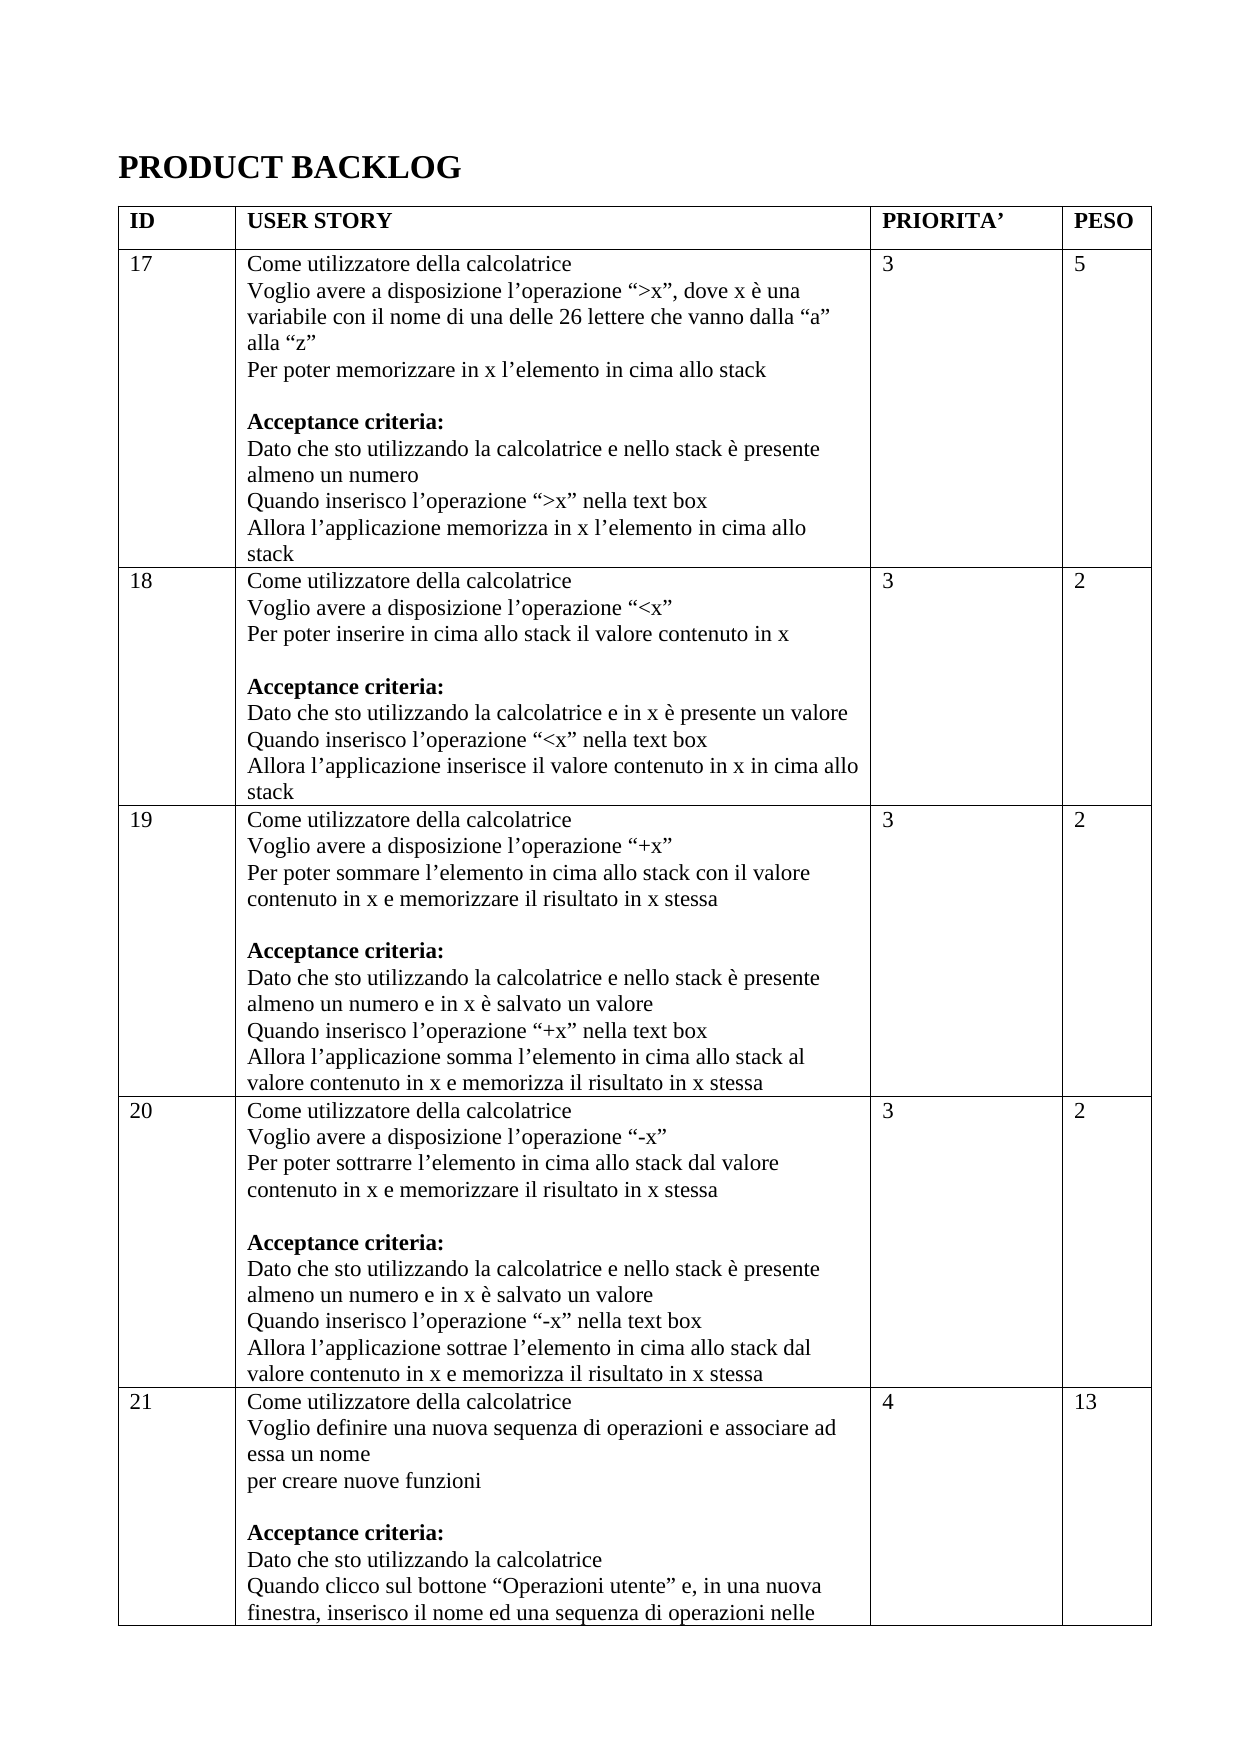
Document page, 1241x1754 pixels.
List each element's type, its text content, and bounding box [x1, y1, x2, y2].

table_cell 2 [1063, 806, 1151, 1096]
table_cell Come utilizzatore della calcolatrice Voglio avere a disposizione l’operazione “-x” Per poter sottrarre l’elemento in cima allo stack dal valore contenuto in x e memorizzare il risultato in x stessa Acceptance criteria: Dato che sto utilizzando la calcolatrice e nello stack è presente almeno un numero e in x è salvato un valore Quando inserisco l’operazione “-x” nella text box Allora l’applicazione sottrae l’elemento in cima allo stack dal valore contenuto in x e memorizza il risultato in x stessa [236, 1097, 870, 1387]
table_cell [236, 1388, 870, 1625]
table_cell 3 [871, 250, 1062, 567]
table_cell 13 [1063, 1388, 1151, 1625]
table_cell Come utilizzatore della calcolatrice Voglio avere a disposizione l’operazione “+x” Per poter sommare l’elemento in cima allo stack con il valore contenuto in x e memorizzare il risultato in x stessa Acceptance criteria: Dato che sto utilizzando la calcolatrice e nello stack è presente almeno un numero e in x è salvato un valore Quando inserisco l’operazione “+x” nella text box Allora l’applicazione somma l’elemento in cima allo stack al valore contenuto in x e memorizza il risultato in x stessa [236, 806, 870, 1096]
table_cell 4 [871, 1388, 1062, 1625]
table_cell 5 [1063, 250, 1151, 567]
table_cell Come utilizzatore della calcolatrice Voglio avere a disposizione l’operazione “<x” Per poter inserire in cima allo stack il valore contenuto in x Acceptance criteria: Dato che sto utilizzando la calcolatrice e in x è presente un valore Quando inserisco l’operazione “<x” nella text box Allora l’applicazione inserisce il valore contenuto in x in cima allo stack [236, 568, 870, 805]
table_cell 19 [119, 806, 235, 1096]
table_cell 2 [1063, 568, 1151, 805]
table_header PESO [1063, 207, 1151, 249]
table_cell 21 [119, 1388, 235, 1625]
table_header ID [119, 207, 235, 249]
table_cell 3 [871, 1097, 1062, 1387]
table_cell 20 [119, 1097, 235, 1387]
table_header USER STORY [236, 207, 870, 249]
table_cell 3 [871, 806, 1062, 1096]
table_header PRIORITA’ [871, 207, 1062, 249]
table_cell 2 [1063, 1097, 1151, 1387]
table_cell Come utilizzatore della calcolatrice Voglio avere a disposizione l’operazione “>x”, dove x è una variabile con il nome di una delle 26 lettere che vanno dalla “a” alla “z” Per poter memorizzare in x l’elemento in cima allo stack Acceptance criteria: Dato che sto utilizzando la calcolatrice e nello stack è presente almeno un numero Quando inserisco l’operazione “>x” nella text box Allora l’applicazione memorizza in x l’elemento in cima allo stack [236, 250, 870, 567]
table_cell 3 [871, 568, 1062, 805]
table_cell 18 [119, 568, 235, 805]
table_cell 17 [119, 250, 235, 567]
text PRODUCT BACKLOG [118, 148, 1122, 186]
